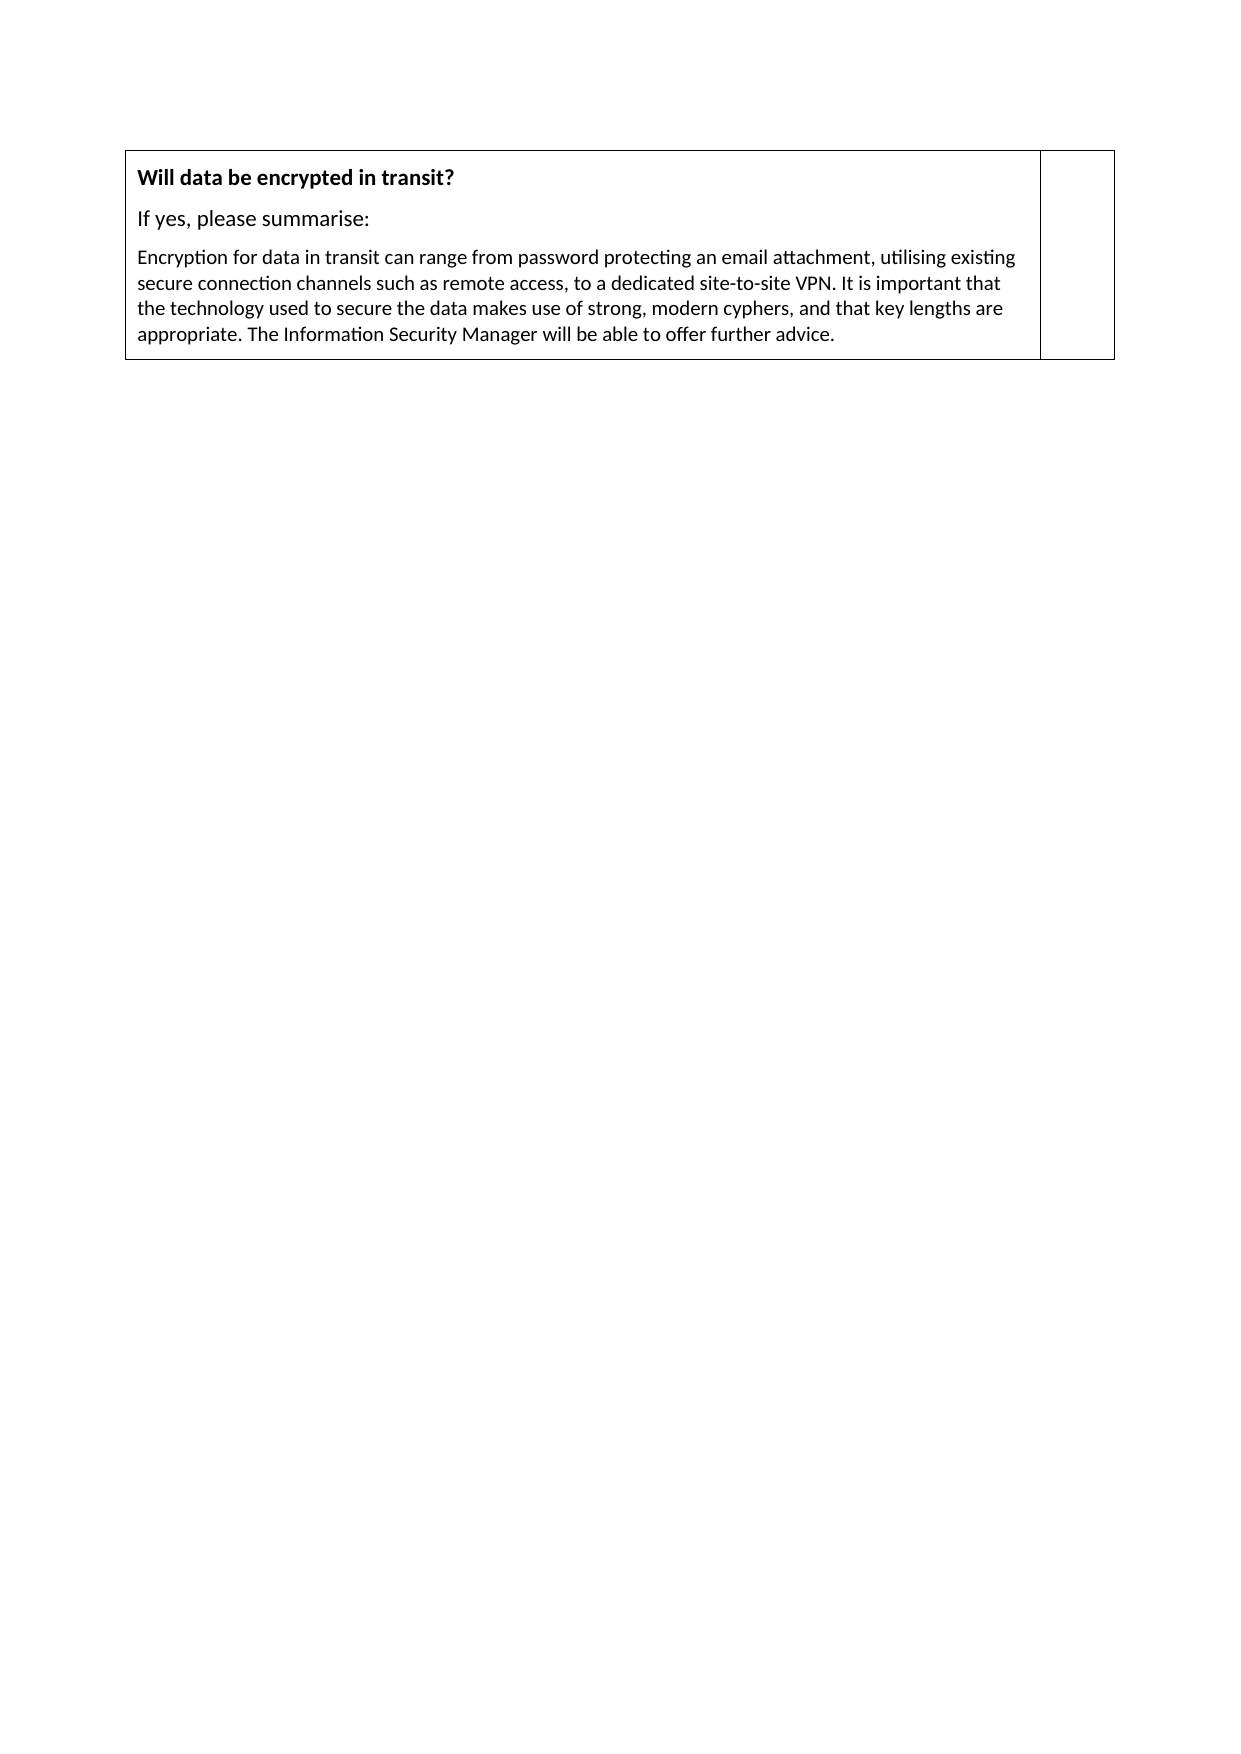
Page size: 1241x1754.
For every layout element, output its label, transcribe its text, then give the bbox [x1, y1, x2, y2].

table_cell Will data be encrypted in transit? If yes, please summarise: Encryption for data in transit can range from password protecting an email attachment, utilising existing secure connection channels such as remote access, to a dedicated site-to-site VPN. It is important that the technology used to secure the data makes use of strong, modern cyphers, and that key lengths are appropriate. The Information Security Manager will be able to offer further advice. [126, 151, 1040, 359]
table_cell [1041, 151, 1114, 359]
